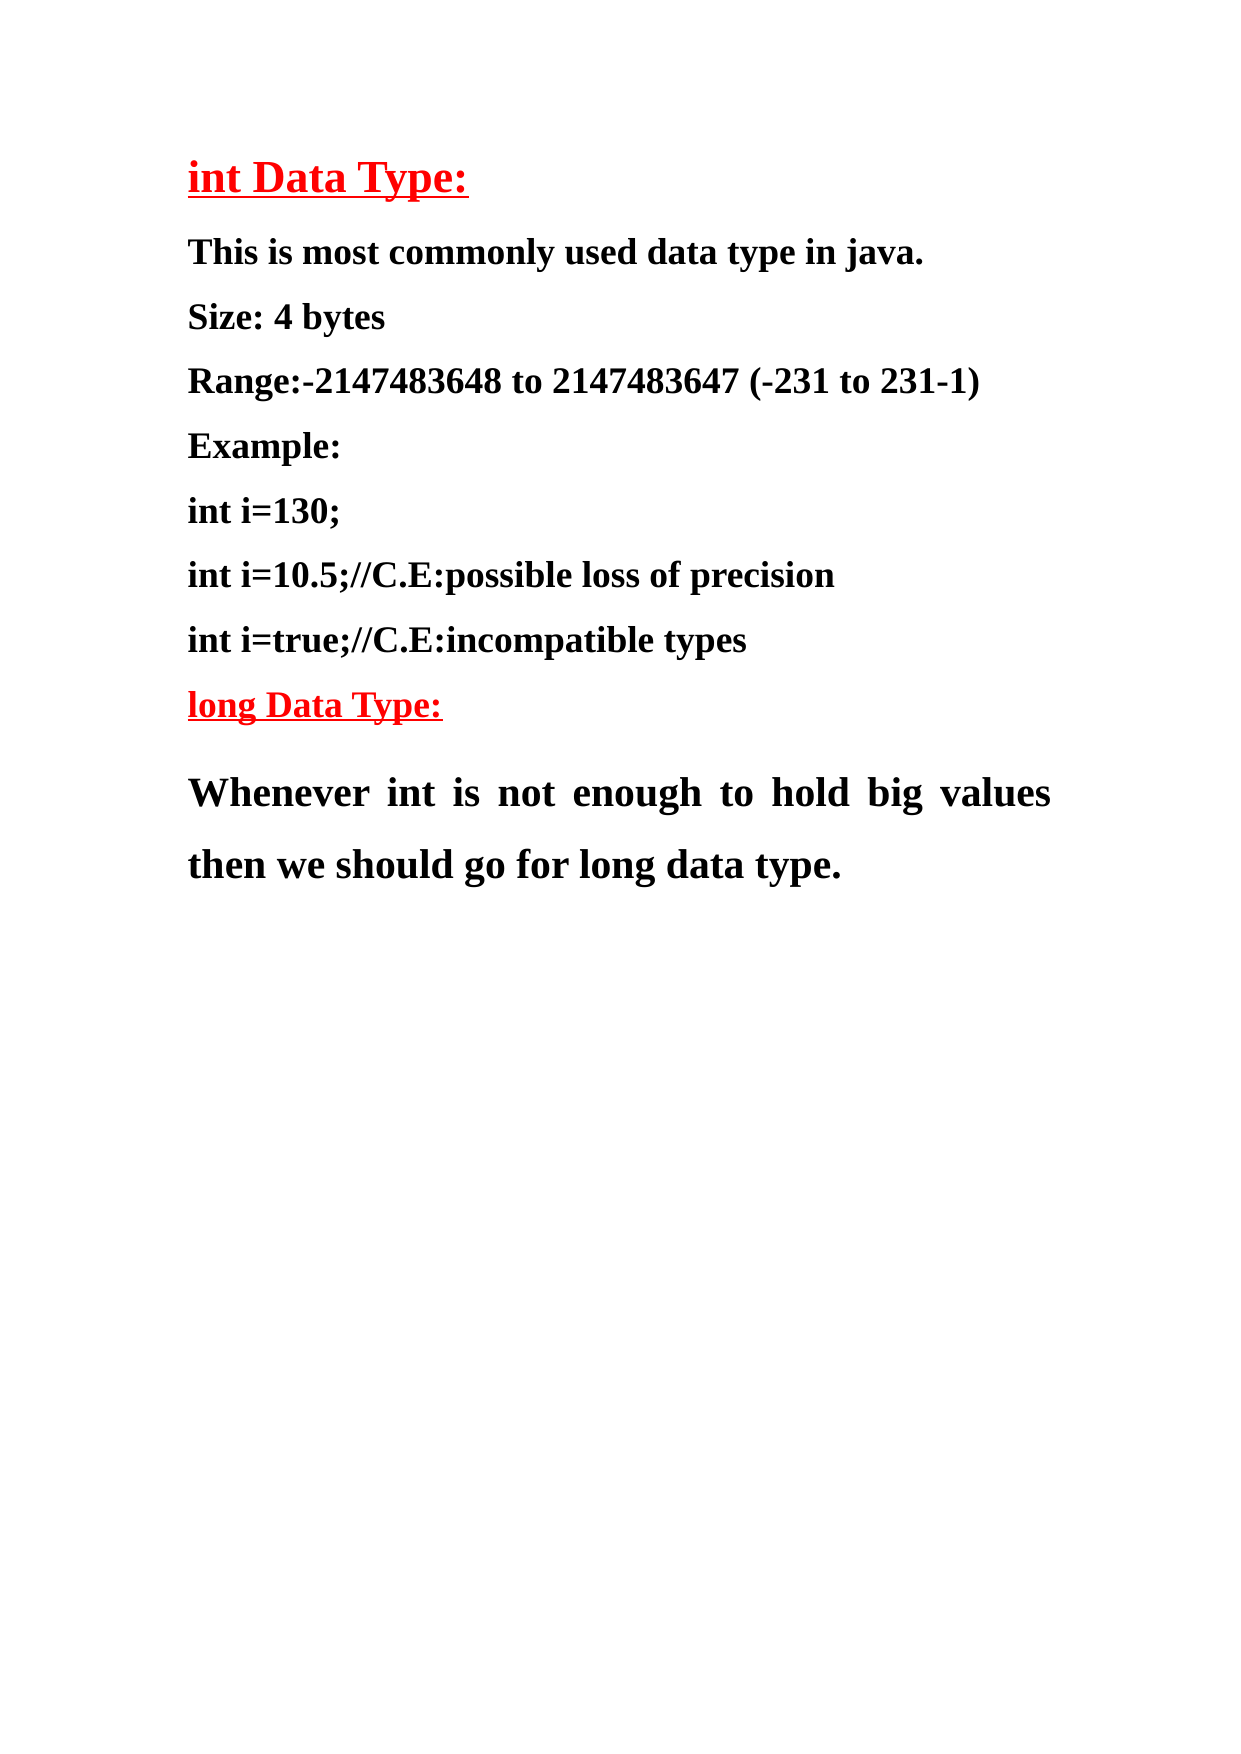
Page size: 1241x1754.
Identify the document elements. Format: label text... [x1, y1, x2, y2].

text int i=true;//C.E:incompatible types [187, 617, 1053, 661]
text Example: [187, 423, 1053, 467]
text Whenever int is not enough to hold big values then we should go for long data type. [187, 767, 1053, 887]
text int Data Type: [187, 150, 1053, 203]
text int i=10.5;//C.E:possible loss of precision [187, 553, 1053, 596]
text Size: 4 bytes [187, 294, 1053, 337]
text This is most commonly used data type in java. [187, 229, 1053, 272]
text long Data Type: [187, 682, 1053, 725]
text Range:-2147483648 to 2147483647 (-231 to 231-1) [187, 359, 1053, 402]
text int i=130; [187, 488, 1053, 531]
